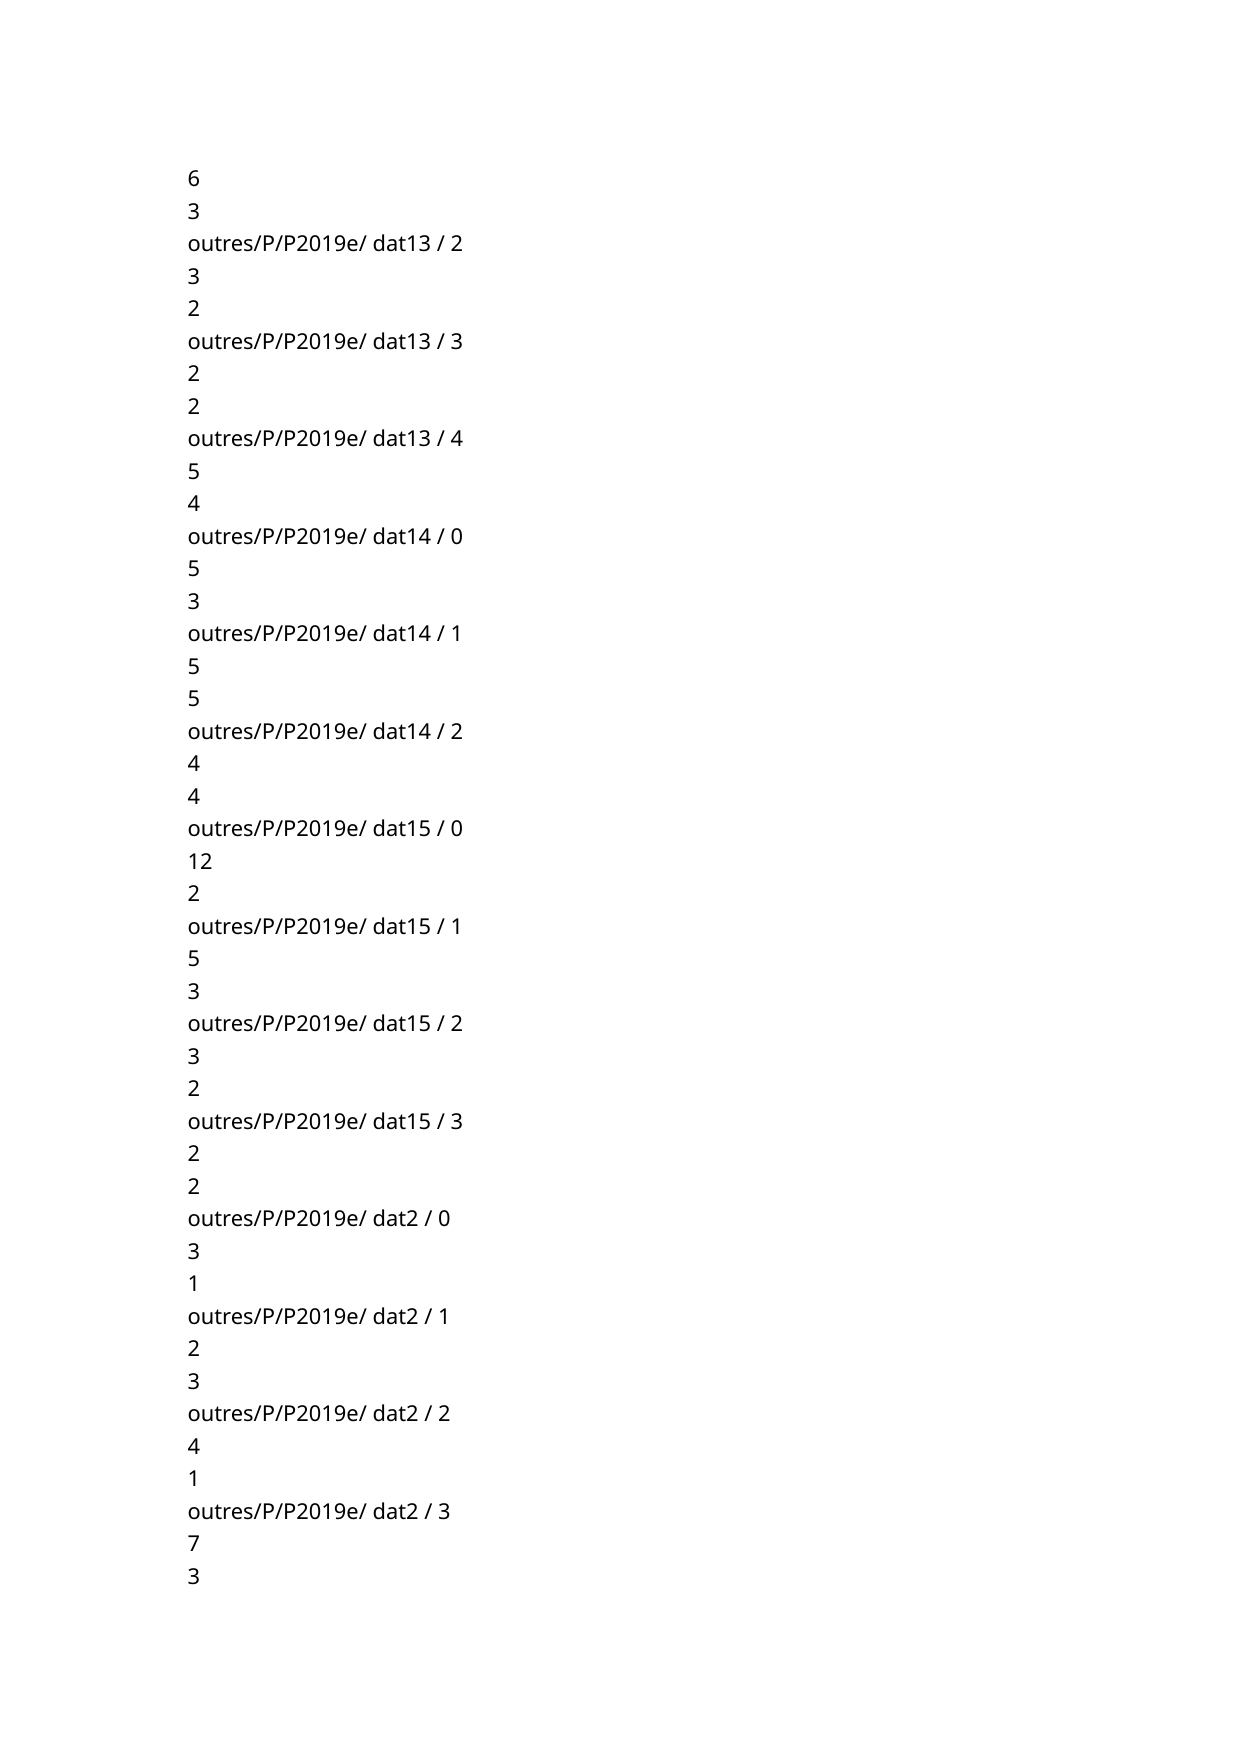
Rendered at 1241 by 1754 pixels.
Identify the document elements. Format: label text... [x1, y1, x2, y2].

text outres/P/P2019e/ dat2 / 3 [187, 1494, 1053, 1527]
text 7 [187, 1527, 1053, 1559]
text outres/P/P2019e/ dat14 / 0 [187, 519, 1053, 552]
text 1 [187, 1267, 1053, 1299]
text outres/P/P2019e/ dat13 / 3 [187, 324, 1053, 357]
text 3 [187, 1234, 1053, 1267]
text outres/P/P2019e/ dat13 / 4 [187, 422, 1053, 454]
text 3 [187, 584, 1053, 617]
text outres/P/P2019e/ dat2 / 2 [187, 1397, 1053, 1429]
text 3 [187, 1039, 1053, 1072]
text 5 [187, 552, 1053, 584]
text 2 [187, 389, 1053, 422]
text outres/P/P2019e/ dat15 / 1 [187, 909, 1053, 942]
text outres/P/P2019e/ dat2 / 0 [187, 1202, 1053, 1234]
text outres/P/P2019e/ dat15 / 3 [187, 1104, 1053, 1137]
text 2 [187, 877, 1053, 909]
text 5 [187, 454, 1053, 487]
text 3 [187, 1559, 1053, 1592]
text outres/P/P2019e/ dat15 / 2 [187, 1007, 1053, 1039]
text 4 [187, 487, 1053, 519]
text outres/P/P2019e/ dat15 / 0 [187, 812, 1053, 844]
text 2 [187, 1137, 1053, 1169]
text 2 [187, 1169, 1053, 1202]
text 4 [187, 779, 1053, 812]
text 5 [187, 682, 1053, 714]
text 5 [187, 649, 1053, 682]
text 2 [187, 1332, 1053, 1364]
text outres/P/P2019e/ dat13 / 2 [187, 227, 1053, 259]
text 3 [187, 1364, 1053, 1397]
text 3 [187, 194, 1053, 227]
text 3 [187, 259, 1053, 292]
text 2 [187, 357, 1053, 389]
text outres/P/P2019e/ dat14 / 1 [187, 617, 1053, 649]
text 5 [187, 942, 1053, 974]
text 12 [187, 844, 1053, 877]
text outres/P/P2019e/ dat14 / 2 [187, 714, 1053, 747]
text 3 [187, 974, 1053, 1007]
text 1 [187, 1462, 1053, 1494]
text 4 [187, 1429, 1053, 1462]
text 2 [187, 292, 1053, 324]
text 4 [187, 747, 1053, 779]
text outres/P/P2019e/ dat2 / 1 [187, 1299, 1053, 1332]
text 6 [187, 162, 1053, 194]
text 2 [187, 1072, 1053, 1104]
